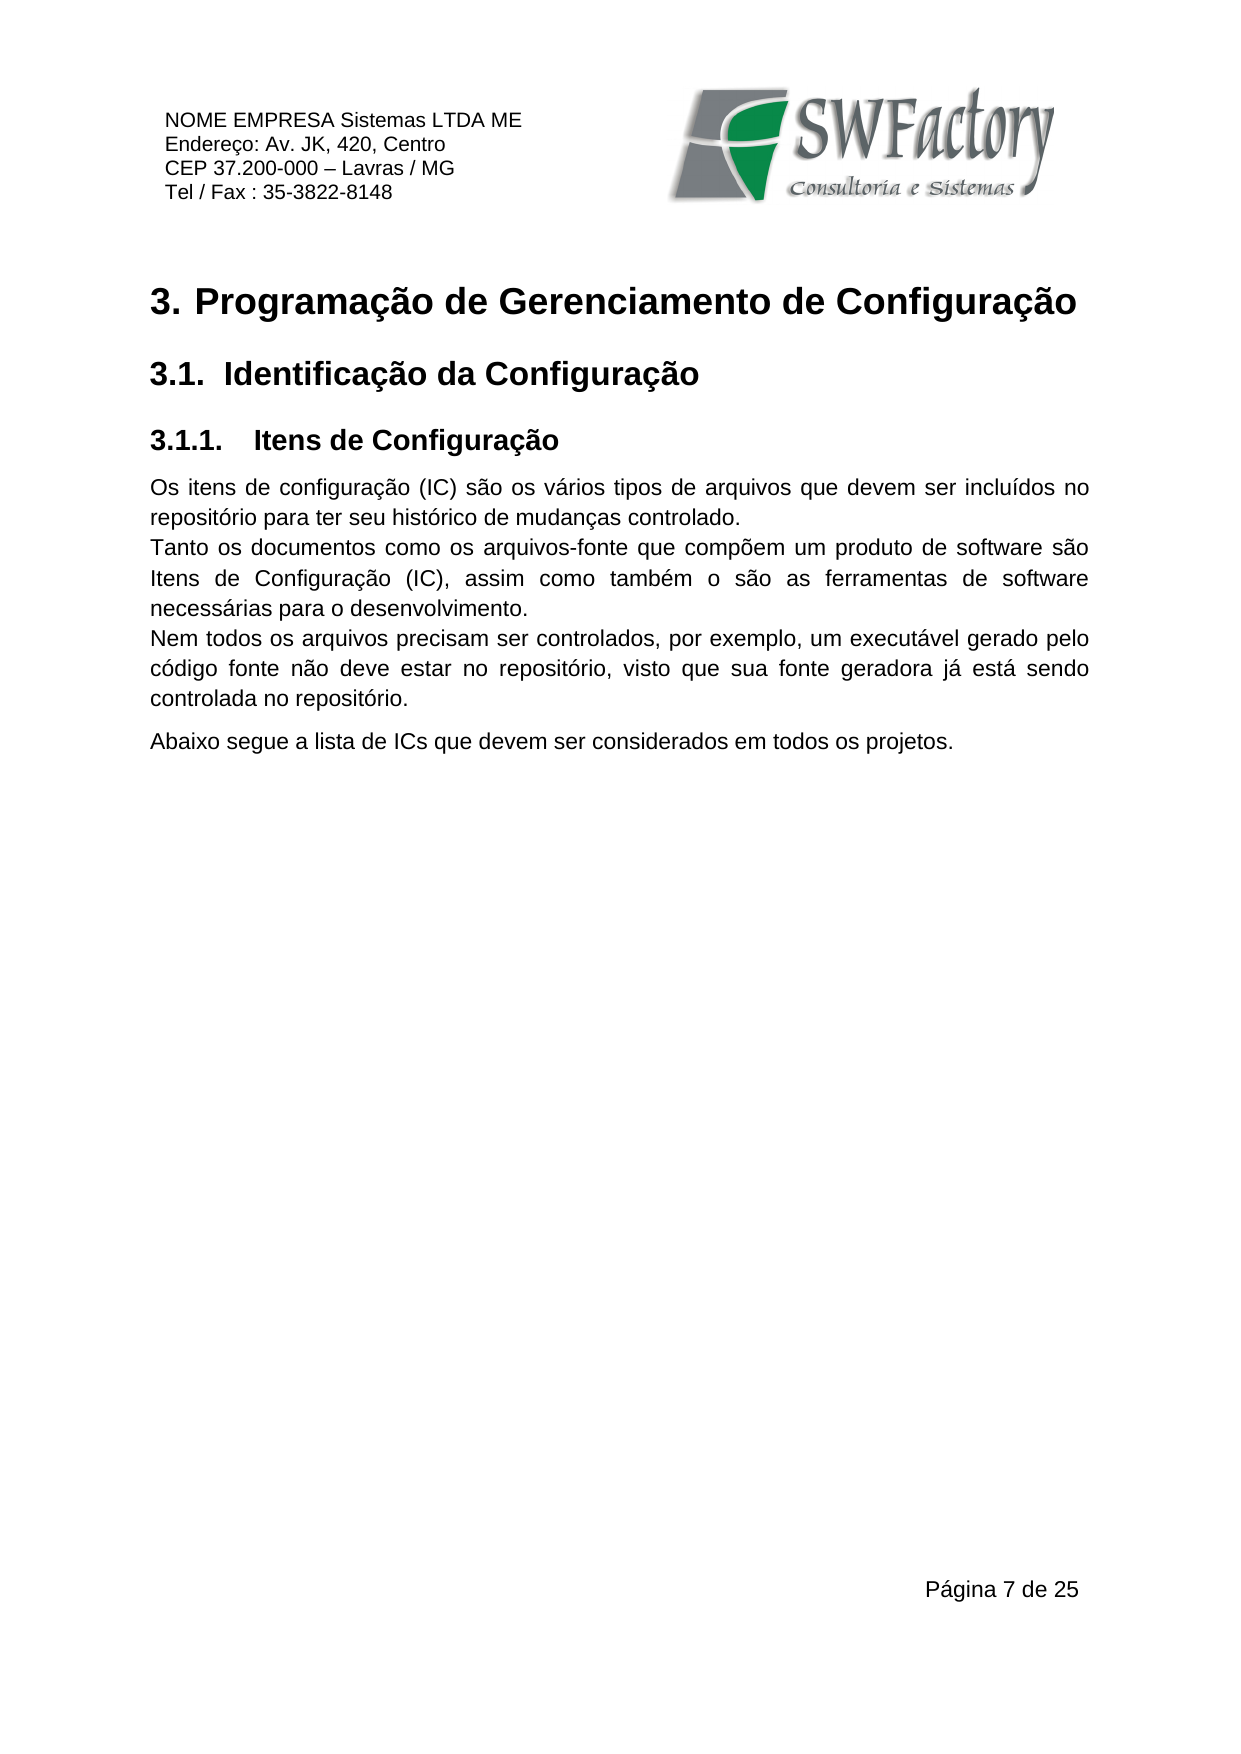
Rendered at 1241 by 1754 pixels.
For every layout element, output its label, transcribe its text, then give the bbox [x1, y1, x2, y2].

subtitle Itens de Configuração [150, 423, 1090, 456]
list Tanto os documentos como os arquivos-fonte que compõem um produto de software são Itens de Configuração (IC), assim como também o são as ferramentas de software necessárias para o desenvolvimento. [150, 534, 1090, 621]
subtitle Programação de Gerenciamento de Configuração [150, 279, 1090, 322]
text Abaixo segue a lista de ICs que devem ser considerados em todos os projetos. [150, 728, 1090, 754]
list Nem todos os arquivos precisam ser controlados, por exemplo, um executável gerado pelo código fonte não deve estar no repositório, visto que sua fonte geradora já está sendo controlada no repositório. [150, 625, 1090, 712]
picture [666, 86, 1054, 205]
subtitle Identificação da Configuração [149, 354, 1090, 392]
list Os itens de configuração (IC) são os vários tipos de arquivos que devem ser incluídos no repositório para ter seu histórico de mudanças controlado. [150, 474, 1090, 531]
